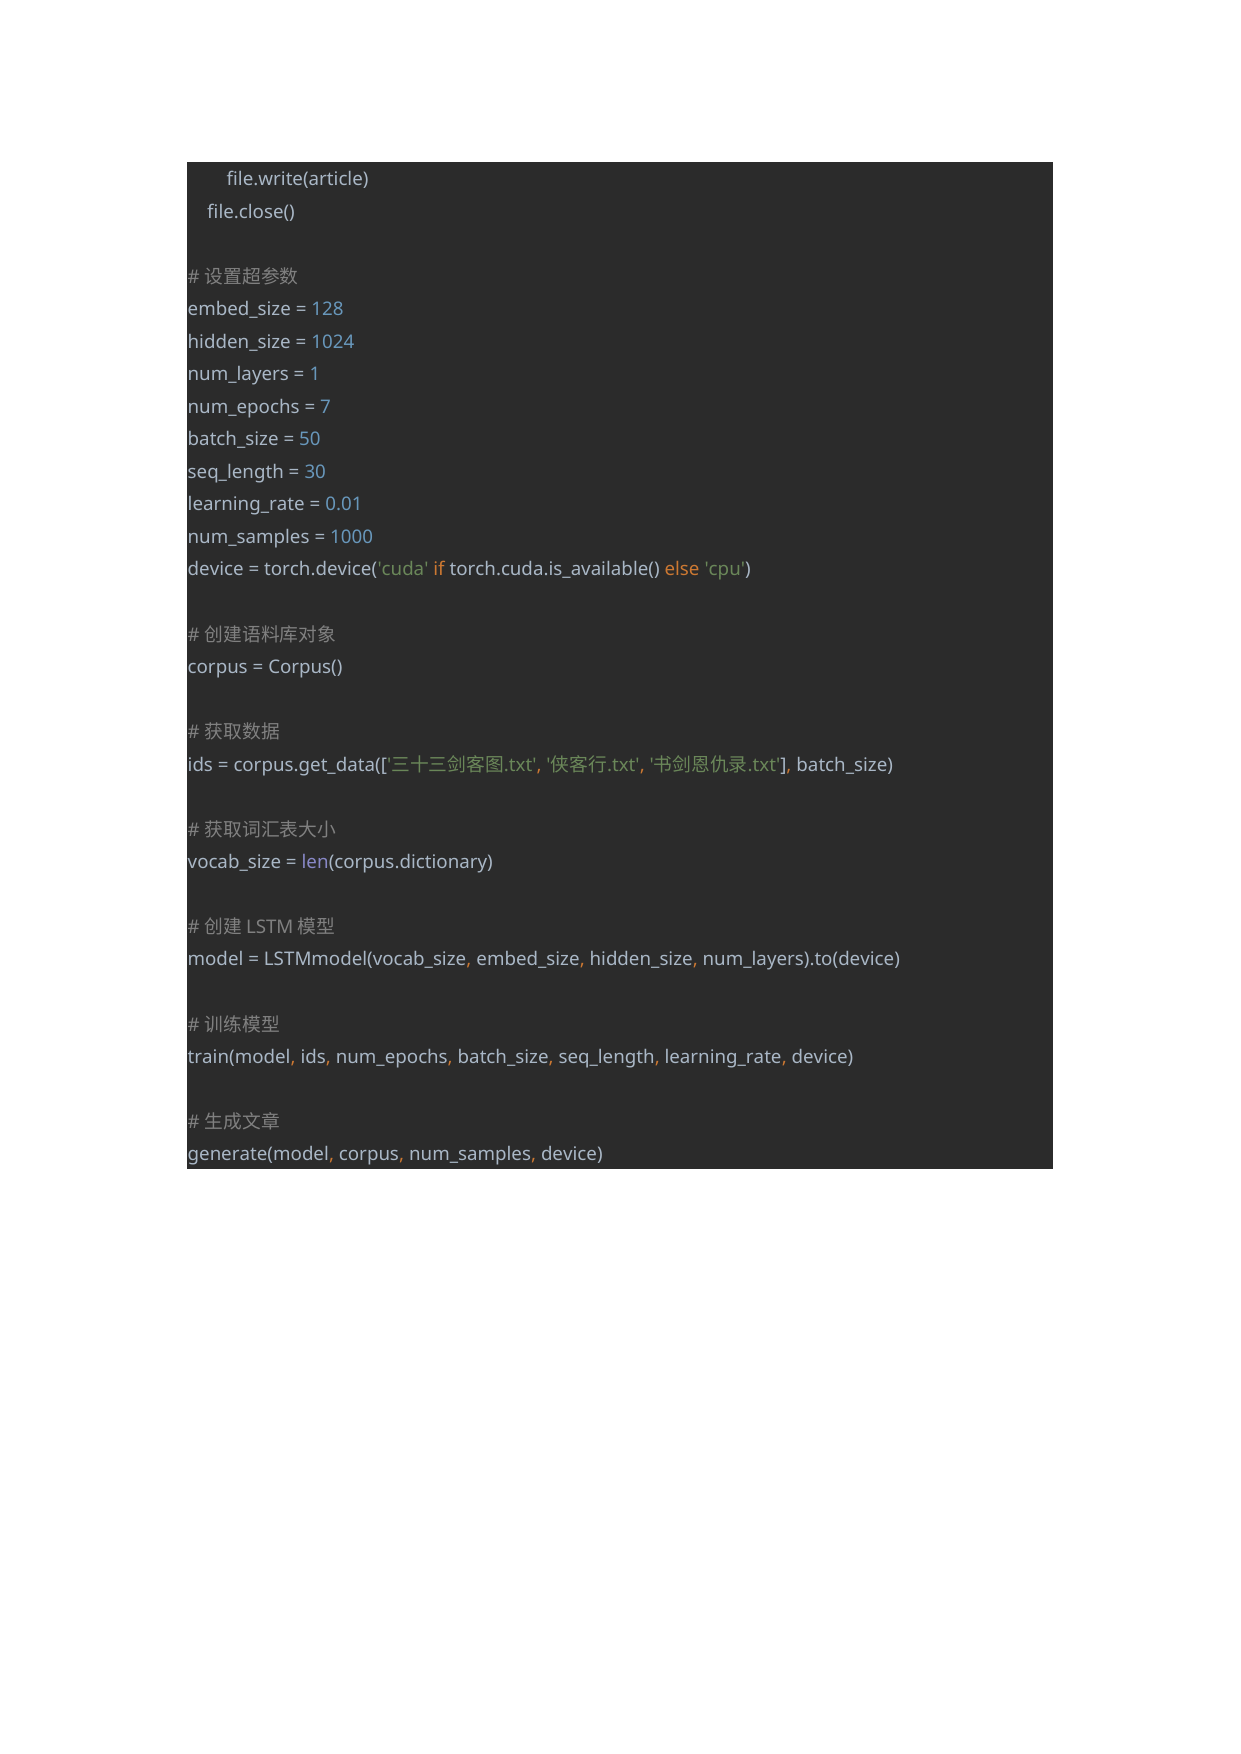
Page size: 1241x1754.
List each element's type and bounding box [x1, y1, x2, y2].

text [187, 162, 1053, 1169]
